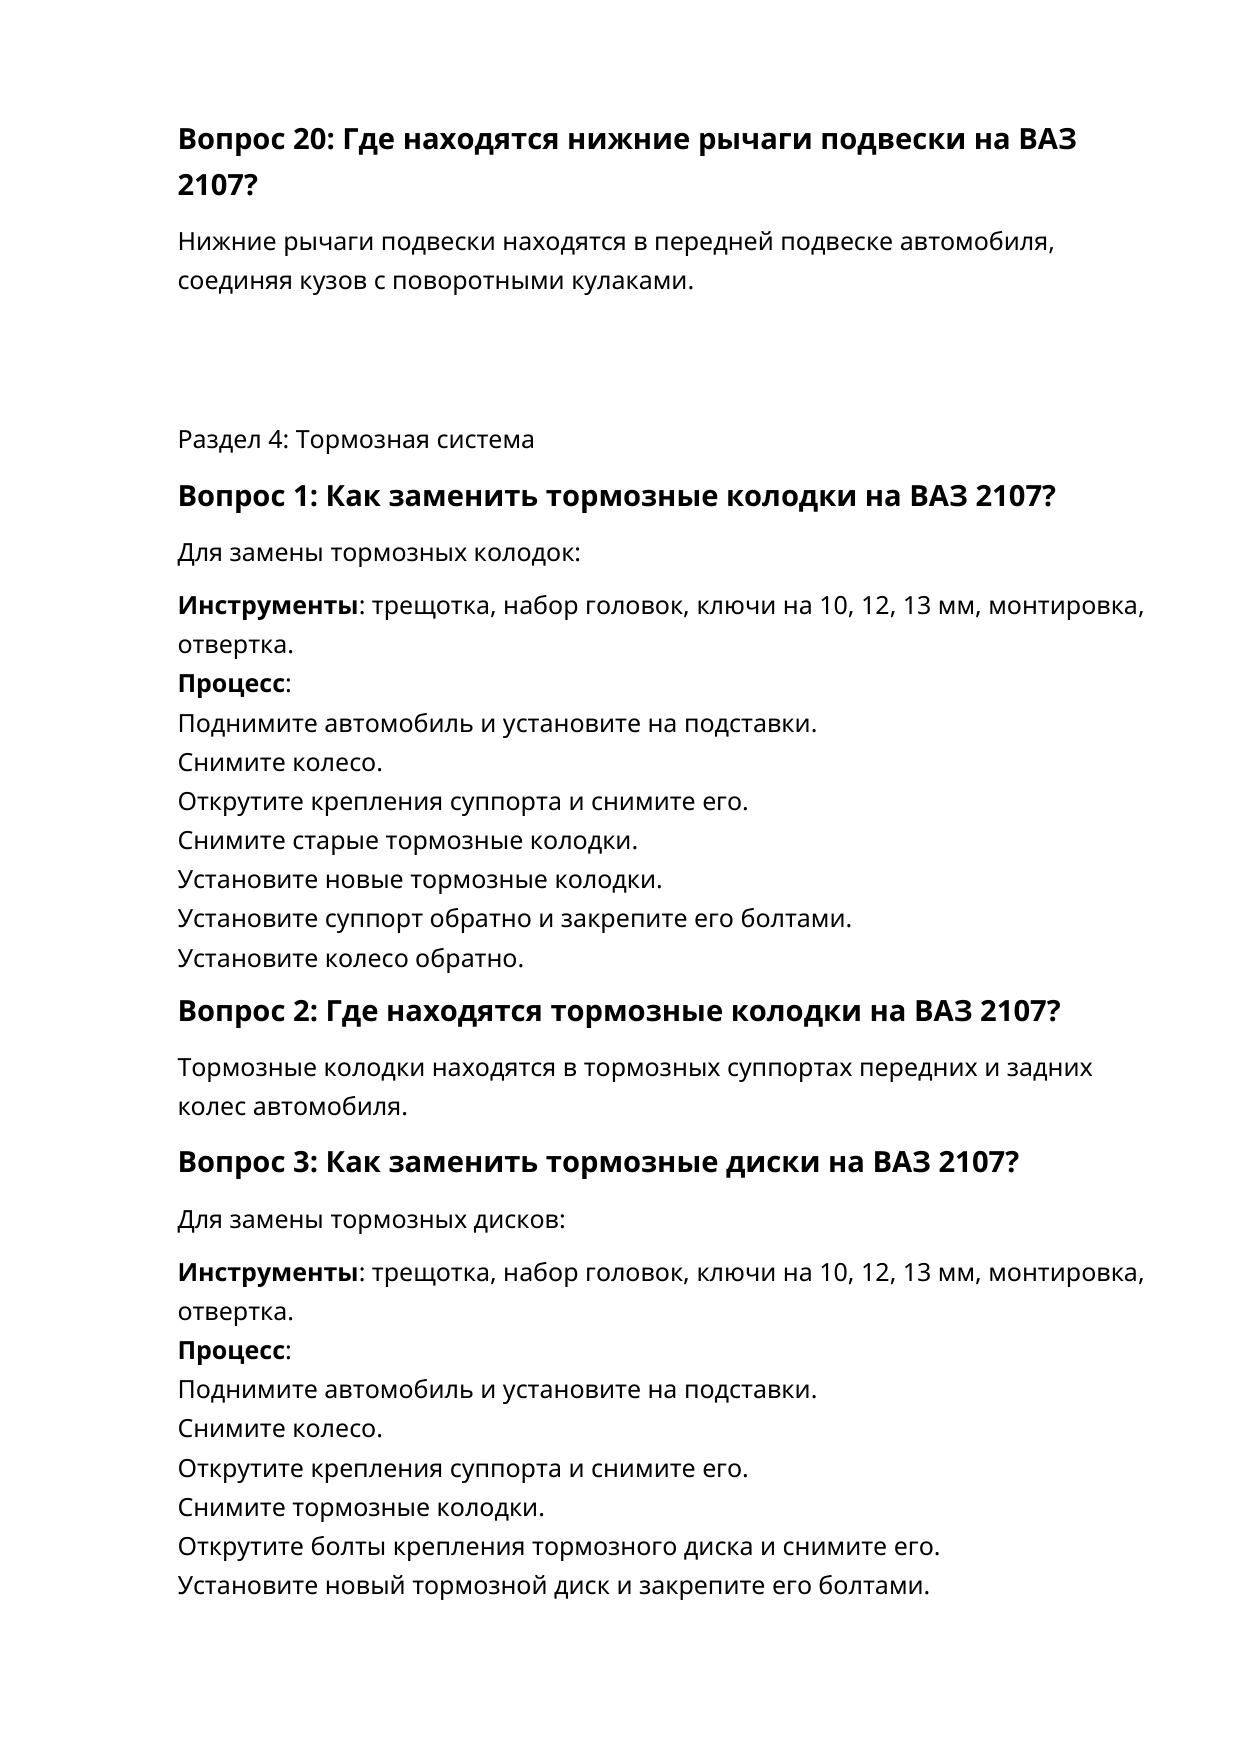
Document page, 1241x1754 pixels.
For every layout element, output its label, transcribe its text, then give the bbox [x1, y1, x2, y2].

text Снимите тормозные колодки. [177, 1489, 1152, 1523]
text Открутите крепления суппорта и снимите его. [177, 783, 1152, 818]
text Инструменты: трещотка, набор головок, ключи на 10, 12, 13 мм, монтировка, отвертка. [177, 588, 1152, 661]
text Установите новый тормозной диск и закрепите его болтами. [177, 1568, 1152, 1602]
text Процесс: [177, 1333, 1152, 1367]
text Установите колесо обратно. [177, 940, 1152, 974]
text Снимите колесо. [177, 1411, 1152, 1445]
text Снимите старые тормозные колодки. [177, 823, 1152, 857]
text Инструменты: трещотка, набор головок, ключи на 10, 12, 13 мм, монтировка, отвертка. [177, 1254, 1152, 1328]
text Поднимите автомобиль и установите на подставки. [177, 1372, 1152, 1406]
text Установите новые тормозные колодки. [177, 862, 1152, 896]
text Раздел 4: Тормозная система [177, 422, 1152, 456]
text Вопрос 20: Где находятся нижние рычаги подвески на ВАЗ 2107? [177, 118, 1152, 203]
text Для замены тормозных колодок: [177, 534, 1152, 569]
text Открутите крепления суппорта и снимите его. [177, 1450, 1152, 1484]
text Вопрос 3: Как заменить тормозные диски на ВАЗ 2107? [177, 1142, 1152, 1181]
text Вопрос 1: Как заменить тормозные колодки на ВАЗ 2107? [177, 475, 1152, 515]
text Открутите болты крепления тормозного диска и снимите его. [177, 1528, 1152, 1563]
text Снимите колесо. [177, 744, 1152, 778]
text Процесс: [177, 666, 1152, 700]
text Для замены тормозных дисков: [177, 1201, 1152, 1235]
text Установите суппорт обратно и закрепите его болтами. [177, 901, 1152, 935]
text Нижние рычаги подвески находятся в передней подвеске автомобиля, соединяя кузов с поворотными кулаками. [177, 223, 1152, 297]
text Вопрос 2: Где находятся тормозные колодки на ВАЗ 2107? [177, 990, 1152, 1029]
text Тормозные колодки находятся в тормозных суппортах передних и задних колес автомобиля. [177, 1049, 1152, 1123]
text Поднимите автомобиль и установите на подставки. [177, 705, 1152, 739]
